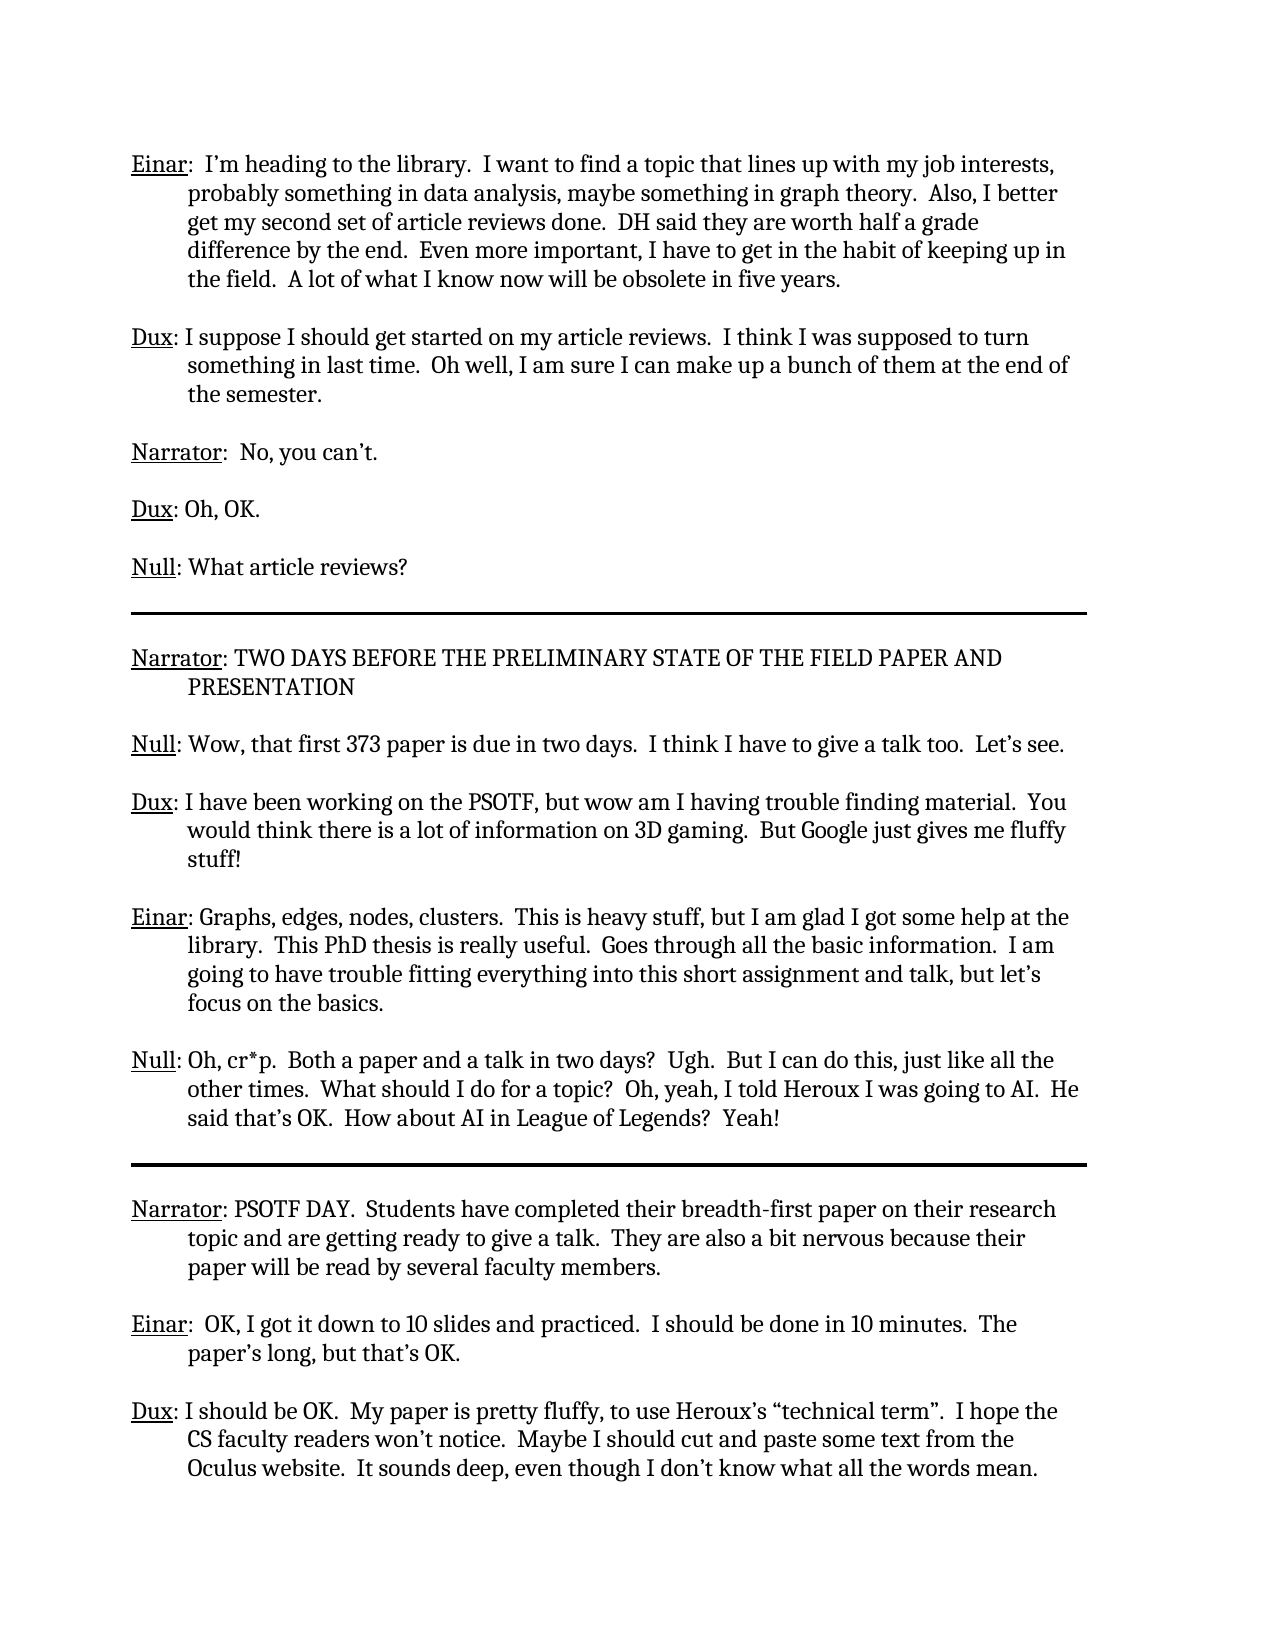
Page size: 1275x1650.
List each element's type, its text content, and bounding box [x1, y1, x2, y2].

text Dux: Oh, OK. [131, 495, 1087, 524]
text Dux: I suppose I should get started on my article reviews. I think I was supposed to turn something in last time. Oh well, I am sure I can make up a bunch of them at the end of the semester. [131, 322, 1087, 409]
text Einar: I’m heading to the library. I want to find a topic that lines up with my job interests, probably something in data analysis, maybe something in graph theory. Also, I better get my second set of article reviews done. DH said they are worth half a grade difference by the end. Even more important, I have to get in the habit of keeping up in the field. A lot of what I know now will be obsolete in five years. [131, 150, 1087, 294]
text Einar: Graphs, edges, nodes, clusters. This is heavy stuff, but I am glad I got some help at the library. This PhD thesis is really useful. Goes through all the basic information. I am going to have trouble fitting everything into this short assignment and talk, but let’s focus on the basics. [131, 903, 1087, 1018]
text Narrator: PSOTF DAY. Students have completed their breadth-first paper on their research topic and are getting ready to give a talk. They are also a bit nervous because their paper will be read by several faculty members. [131, 1195, 1087, 1282]
text Dux: I should be OK. My paper is pretty fluffy, to use Heroux’s “technical term”. I hope the CS faculty readers won’t notice. Maybe I should cut and paste some text from the Oculus website. It sounds deep, even though I don’t know what all the words mean. [131, 1397, 1087, 1483]
text Null: What article reviews? [131, 552, 1087, 581]
text Dux: I have been working on the PSOTF, but wow am I having trouble finding material. You would think there is a lot of information on 3D gaming. But Google just gives me fluffy stuff! [131, 788, 1087, 874]
text Einar: OK, I got it down to 10 slides and practiced. I should be done in 10 minutes. The paper’s long, but that’s OK. [131, 1310, 1087, 1368]
text Narrator: No, you can’t. [131, 437, 1087, 466]
text Null: Oh, cr*p. Both a paper and a talk in two days? Ugh. But I can do this, just like all the other times. What should I do for a topic? Oh, yeah, I told Heroux I was going to AI. He said that’s OK. How about AI in League of Legends? Yeah! [131, 1046, 1087, 1133]
text Narrator: TWO DAYS BEFORE THE PRELIMINARY STATE OF THE FIELD PAPER AND PRESENTATION [131, 644, 1087, 701]
text Null: Wow, that first 373 paper is due in two days. I think I have to give a talk too. Let’s see. [131, 730, 1087, 759]
